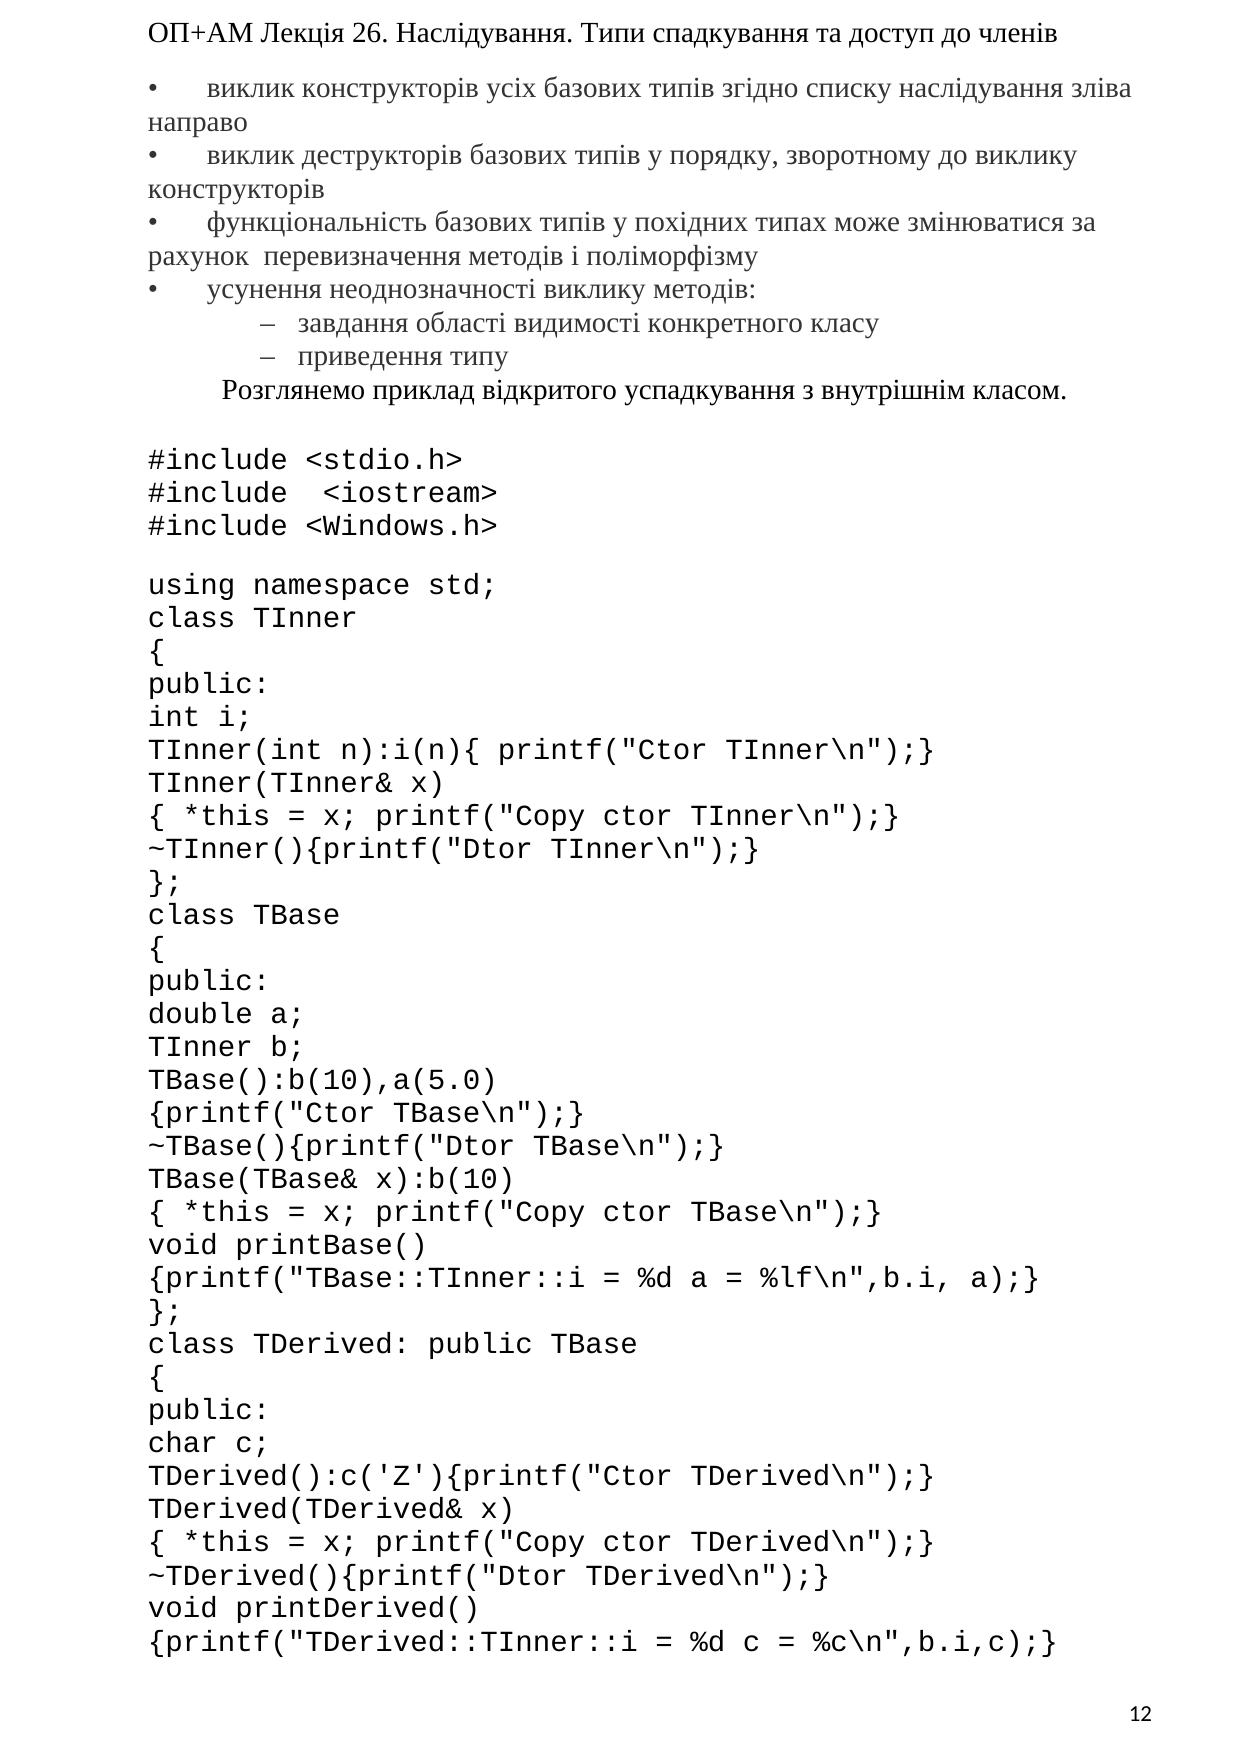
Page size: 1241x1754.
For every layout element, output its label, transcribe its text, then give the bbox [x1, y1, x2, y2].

text class TDerived: public TBase [148, 1329, 1152, 1362]
text {printf("Ctor TBase\n");} [148, 1098, 1152, 1131]
text public: [148, 669, 1152, 702]
list виклик конструкторів усіх базових типів згідно списку наслідування зліва направо [148, 70, 1152, 137]
text { *this = x; printf("Copy ctor TBase\n");} [148, 1197, 1152, 1230]
text { *this = x; printf("Copy ctor TInner\n");} [148, 801, 1152, 834]
text {printf("TDerived::TInner::i = %d c = %c\n",b.i,c);} [148, 1627, 1152, 1660]
text { [148, 1362, 1152, 1396]
text public: [148, 966, 1152, 999]
text double a; [148, 999, 1152, 1032]
text TInner(TInner& x) [148, 768, 1152, 801]
text }; [148, 1296, 1152, 1329]
text #include <stdio.h> [148, 445, 1152, 478]
text void printDerived() [148, 1594, 1152, 1627]
text #include <Windows.h> [148, 511, 1152, 544]
text public: [148, 1396, 1152, 1428]
text TBase():b(10),a(5.0) [148, 1065, 1152, 1098]
text Розглянемо приклад відкритого успадкування з внутрішнім класом. [148, 372, 1152, 406]
text void printBase() [148, 1230, 1152, 1263]
text class TInner [148, 603, 1152, 636]
text }; [148, 867, 1152, 900]
text ~TDerived(){printf("Dtor TDerived\n");} [148, 1561, 1152, 1594]
list завдання області видимості конкретного класу [260, 305, 1152, 338]
text ~TInner(){printf("Dtor TInner\n");} [148, 834, 1152, 867]
text class TBase [148, 900, 1152, 933]
text {printf("TBase::TInner::i = %d a = %lf\n",b.i, a);} [148, 1263, 1152, 1296]
text TDerived():c('Z'){printf("Ctor TDerived\n");} [148, 1462, 1152, 1494]
list приведення типу [260, 338, 1152, 372]
list усунення неоднозначності виклику методів: [148, 271, 1152, 305]
text TInner(int n):i(n){ printf("Ctor TInner\n");} [148, 735, 1152, 768]
list функціональність базових типів у похідних типах може змінюватися за рахунок перевизначення методів і поліморфізму [148, 204, 1152, 271]
text int i; [148, 702, 1152, 735]
text ~TBase(){printf("Dtor TBase\n");} [148, 1131, 1152, 1164]
text char c; [148, 1428, 1152, 1462]
text TInner b; [148, 1032, 1152, 1065]
text { [148, 636, 1152, 669]
text { *this = x; printf("Copy ctor TDerived\n");} [148, 1528, 1152, 1561]
text TDerived(TDerived& x) [148, 1494, 1152, 1528]
text #include <iostream> [148, 478, 1152, 511]
text using namespace std; [148, 570, 1152, 603]
list виклик деструкторів базових типів у порядку, зворотному до виклику конструкторів [148, 137, 1152, 204]
text { [148, 933, 1152, 966]
text TBase(TBase& x):b(10) [148, 1164, 1152, 1197]
